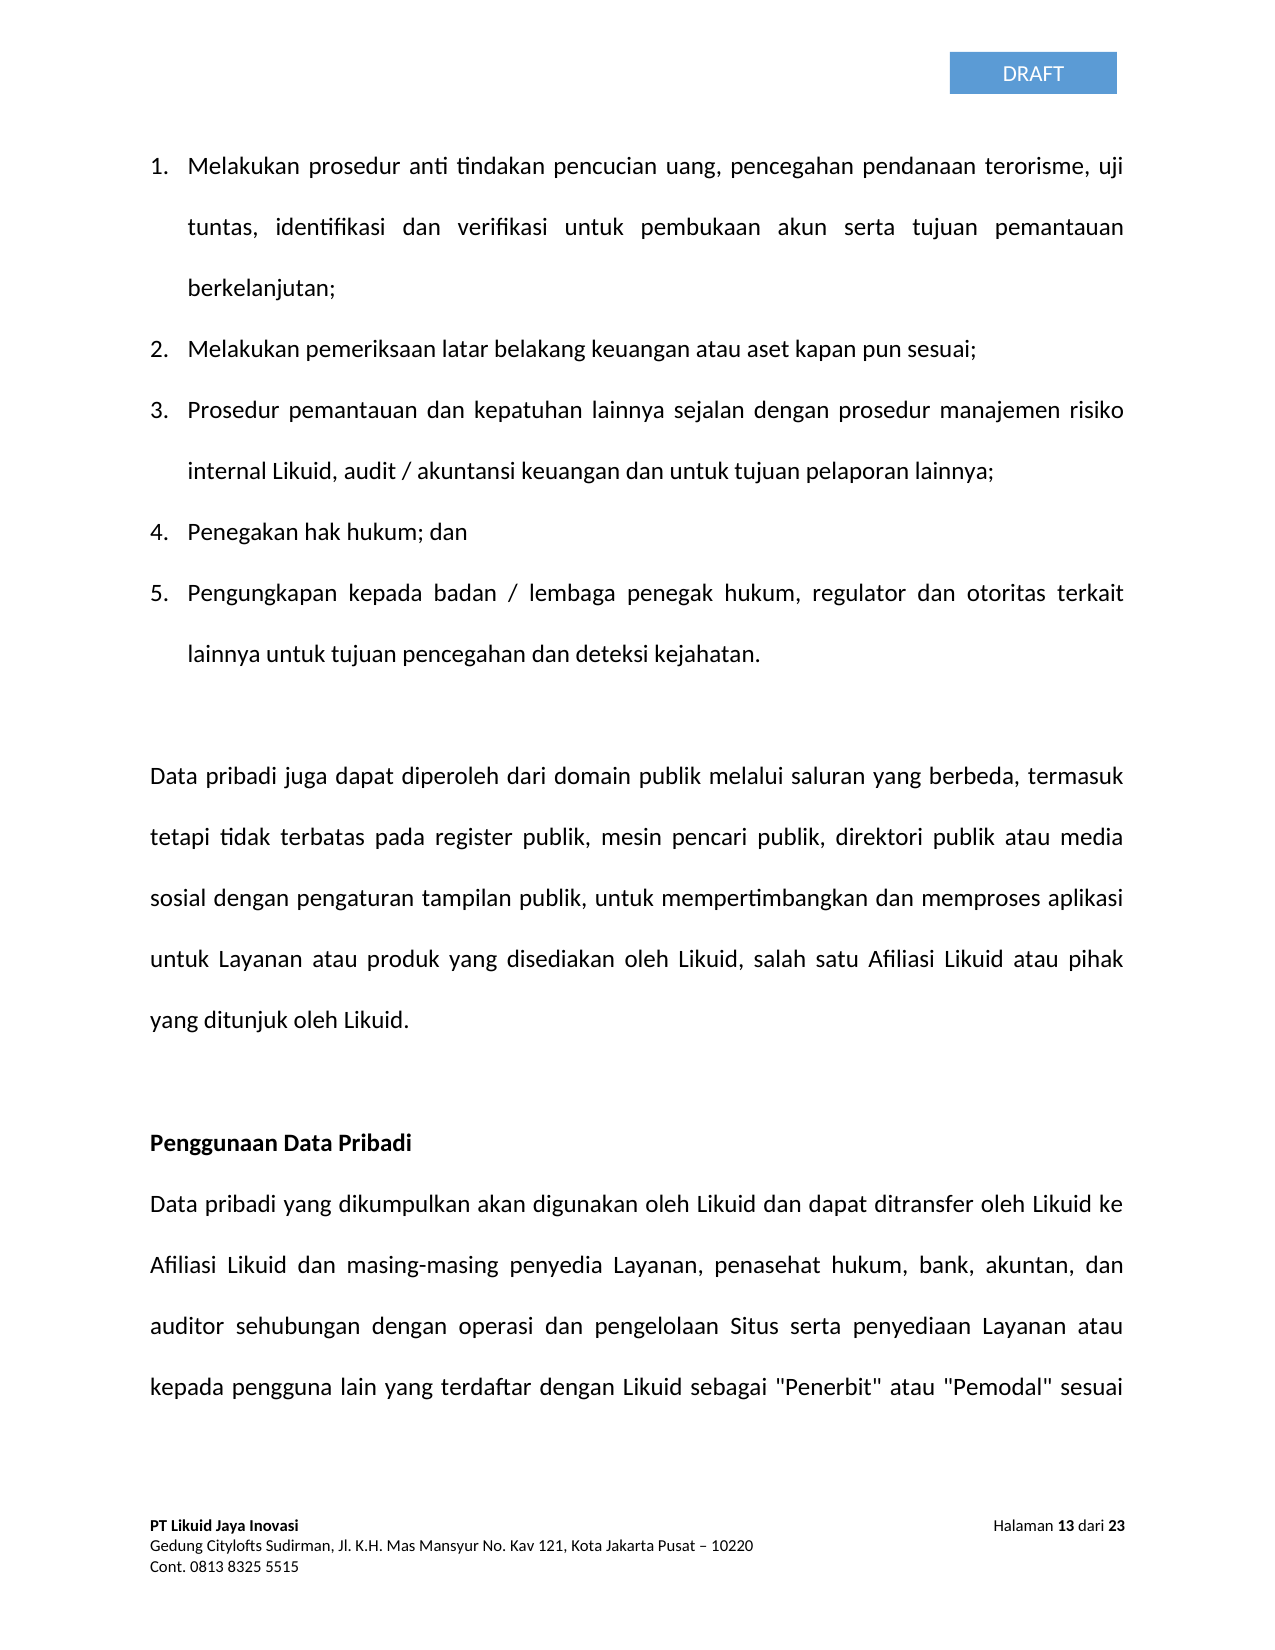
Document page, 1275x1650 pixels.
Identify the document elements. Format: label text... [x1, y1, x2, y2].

list Melakukan prosedur anti tindakan pencucian uang, pencegahan pendanaan terorisme, uji tuntas, identifikasi dan verifikasi untuk pembukaan akun serta tujuan pemantauan berkelanjutan; [150, 150, 1125, 303]
list Penegakan hak hukum; dan [150, 516, 1125, 547]
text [150, 1188, 1125, 1401]
text Penggunaan Data Pribadi [150, 1127, 1125, 1157]
list Pengungkapan kepada badan / lembaga penegak hukum, regulator dan otoritas terkait lainnya untuk tujuan pencegahan dan deteksi kejahatan. [150, 577, 1125, 669]
list Melakukan pemeriksaan latar belakang keuangan atau aset kapan pun sesuai; [150, 333, 1125, 364]
text Data pribadi juga dapat diperoleh dari domain publik melalui saluran yang berbeda, termasuk tetapi tidak terbatas pada register publik, mesin pencari publik, direktori publik atau media sosial dengan pengaturan tampilan publik, untuk mempertimbangkan dan memproses aplikasi untuk Layanan atau produk yang disediakan oleh Likuid, salah satu Afiliasi Likuid atau pihak yang ditunjuk oleh Likuid. [150, 699, 1125, 1035]
list Prosedur pemantauan dan kepatuhan lainnya sejalan dengan prosedur manajemen risiko internal Likuid, audit / akuntansi keuangan dan untuk tujuan pelaporan lainnya; [150, 394, 1125, 486]
